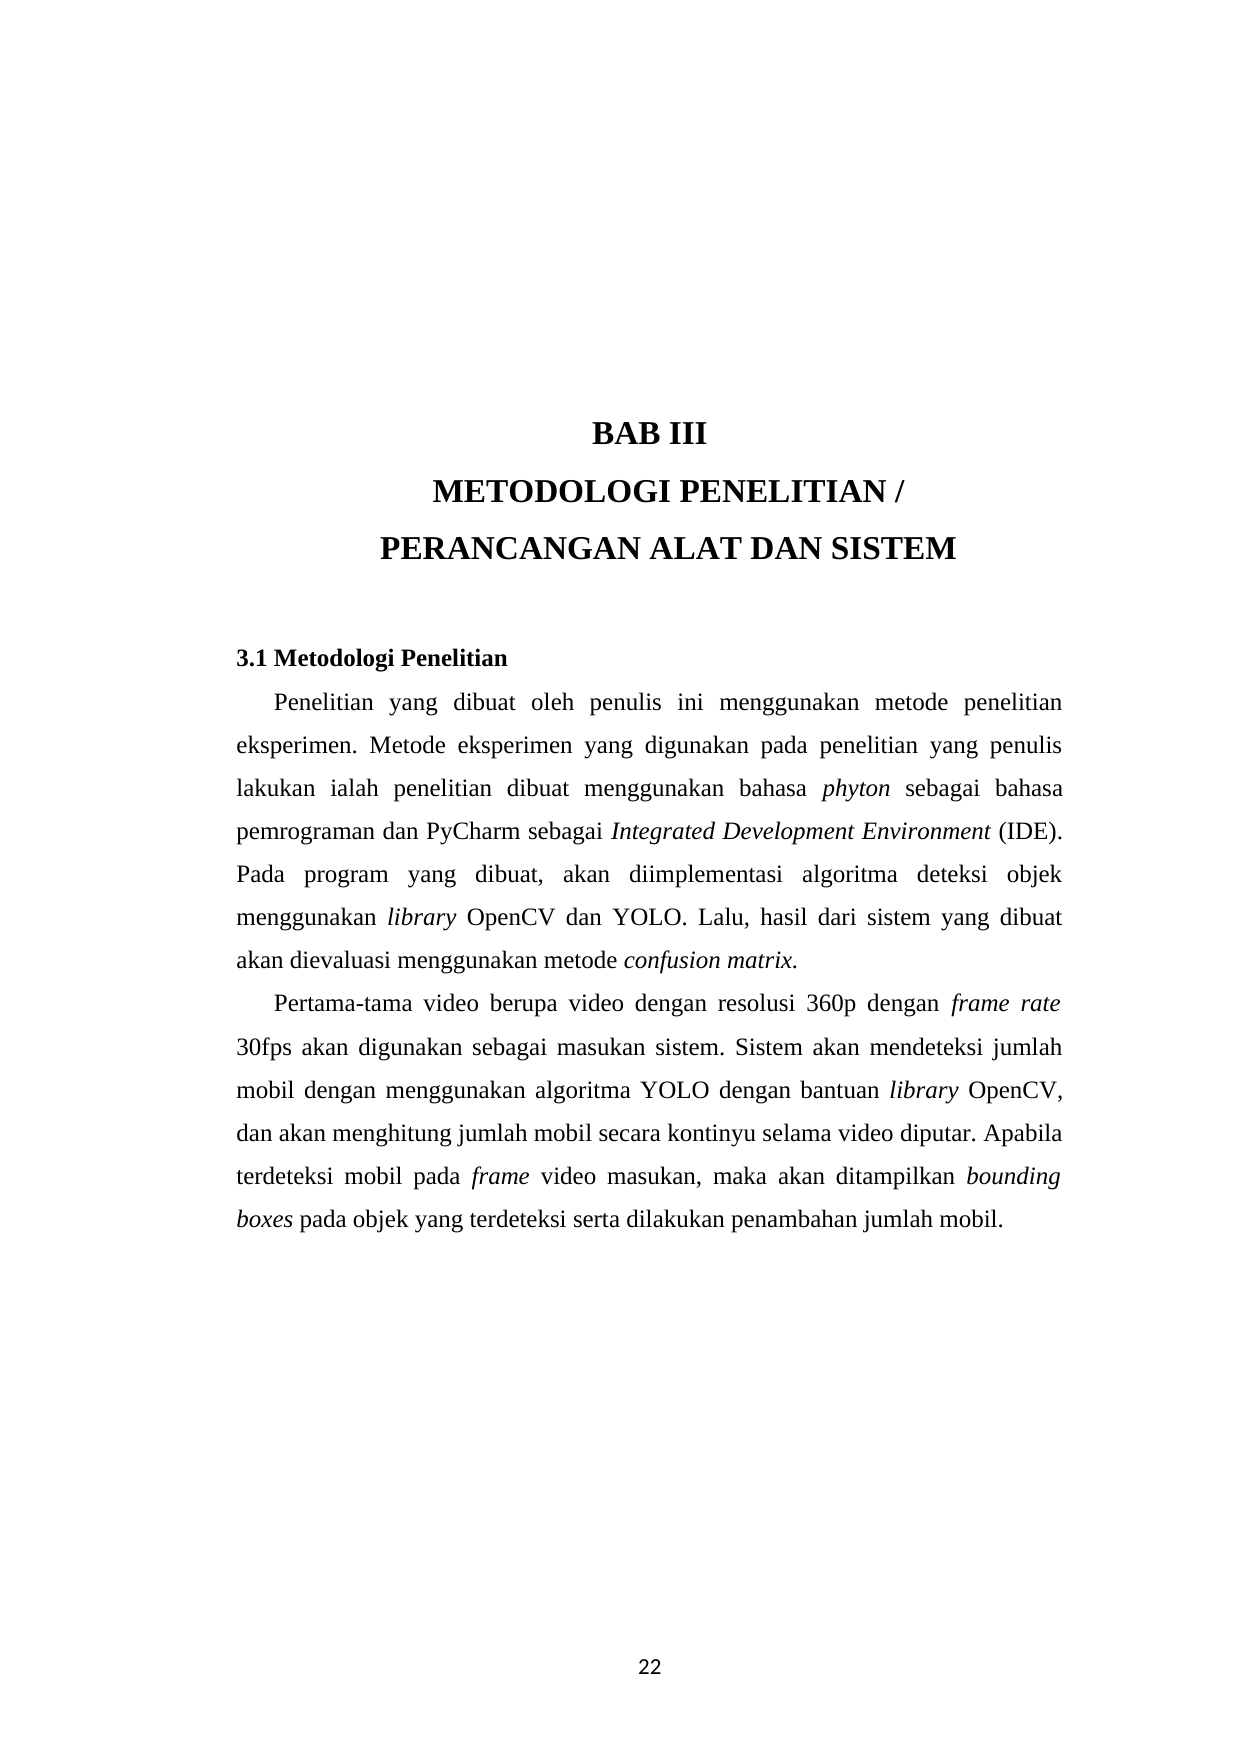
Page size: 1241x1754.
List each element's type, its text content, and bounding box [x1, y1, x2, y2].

text Penelitian yang dibuat oleh penulis ini menggunakan metode penelitian eksperimen. Metode eksperimen yang digunakan pada penelitian yang penulis lakukan ialah penelitian dibuat menggunakan bahasa phyton sebagai bahasa pemrograman dan PyCharm sebagai Integrated Development Environment (IDE). Pada program yang dibuat, akan diimplementasi algoritma deteksi objek menggunakan library OpenCV dan YOLO. Lalu, hasil dari sistem yang dibuat akan dievaluasi menggunakan metode confusion matrix. [236, 687, 1063, 974]
text BAB III [236, 413, 1063, 452]
text PERANCANGAN ALAT DAN SISTEM [274, 528, 1063, 567]
text Pertama-tama video berupa video dengan resolusi 360p dengan frame rate 30fps akan digunakan sebagai masukan sistem. Sistem akan mendeteksi jumlah mobil dengan menggunakan algoritma YOLO dengan bantuan library OpenCV, dan akan menghitung jumlah mobil secara kontinyu selama video diputar. Apabila terdeteksi mobil pada frame video masukan, maka akan ditampilkan bounding boxes pada objek yang terdeteksi serta dilakukan penambahan jumlah mobil. [236, 988, 1063, 1233]
list Metodologi Penelitian [236, 643, 1063, 672]
text METODOLOGI PENELITIAN / [274, 471, 1063, 509]
